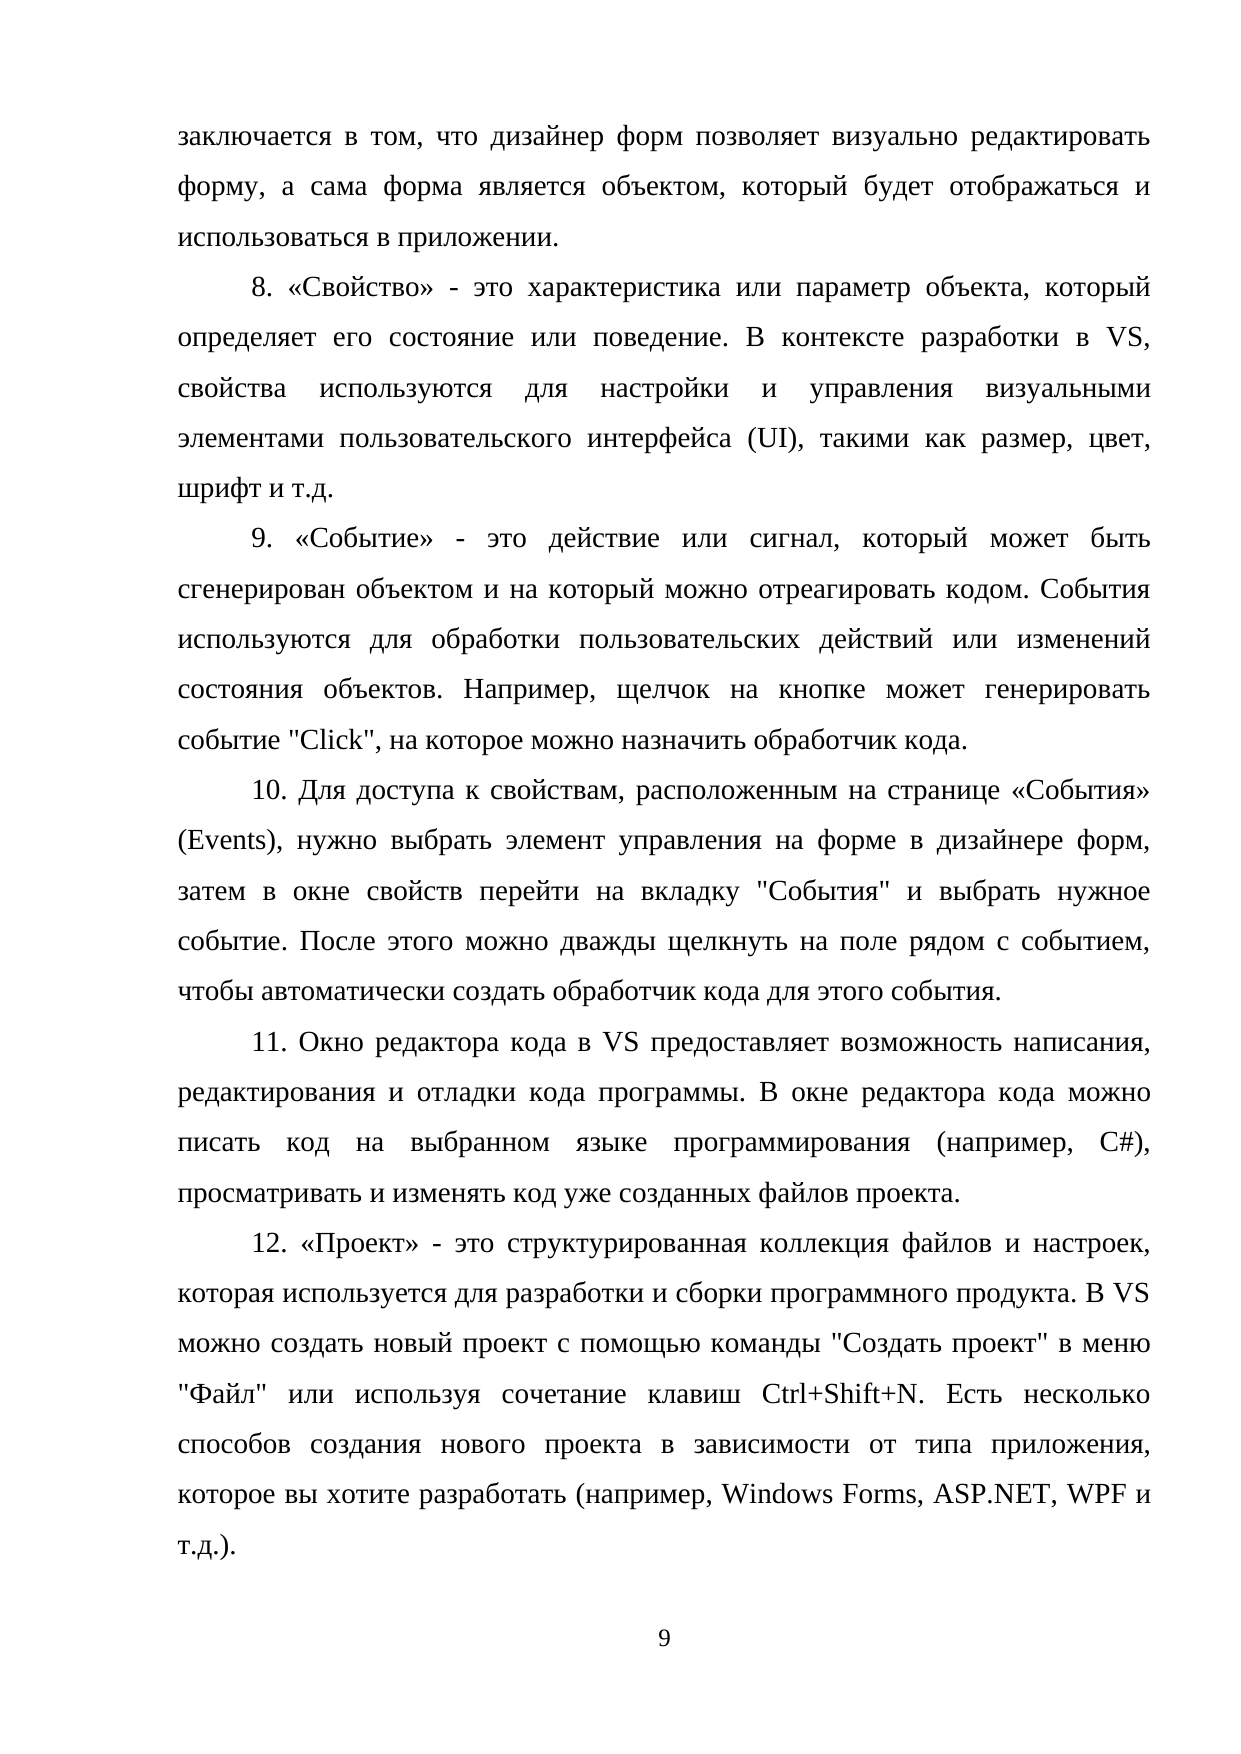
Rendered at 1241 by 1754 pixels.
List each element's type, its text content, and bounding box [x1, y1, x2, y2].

text 10. Для доступа к свойствам, расположенным на странице «События» (Events), нужно выбрать элемент управления на форме в дизайнере форм, затем в окне свойств перейти на вкладку "События" и выбрать нужное событие. После этого можно дважды щелкнуть на поле рядом с событием, чтобы автоматически создать обработчик кода для этого события. [177, 772, 1152, 1007]
text 8. «Свойство» - это характеристика или параметр объекта, который определяет его состояние или поведение. В контексте разработки в VS, свойства используются для настройки и управления визуальными элементами пользовательского интерфейса (UI), такими как размер, цвет, шрифт и т.д. [177, 269, 1152, 504]
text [177, 118, 1152, 252]
text 11. Окно редактора кода в VS предоставляет возможность написания, редактирования и отладки кода программы. В окне редактора кода можно писать код на выбранном языке программирования (например, C#), просматривать и изменять код уже созданных файлов проекта. [177, 1024, 1152, 1208]
text 12. «Проект» - это структурированная коллекция файлов и настроек, которая используется для разработки и сборки программного продукта. В VS можно создать новый проект с помощью команды "Создать проект" в меню "Файл" или используя сочетание клавиш Ctrl+Shift+N. Есть несколько способов создания нового проекта в зависимости от типа приложения, которое вы хотите разработать (например, Windows Forms, ASP.NET, WPF и т.д.). [177, 1225, 1152, 1560]
text 9. «Событие» - это действие или сигнал, который может быть сгенерирован объектом и на который можно отреагировать кодом. События используются для обработки пользовательских действий или изменений состояния объектов. Например, щелчок на кнопке может генерировать событие "Click", на которое можно назначить обработчик кода. [177, 521, 1152, 755]
